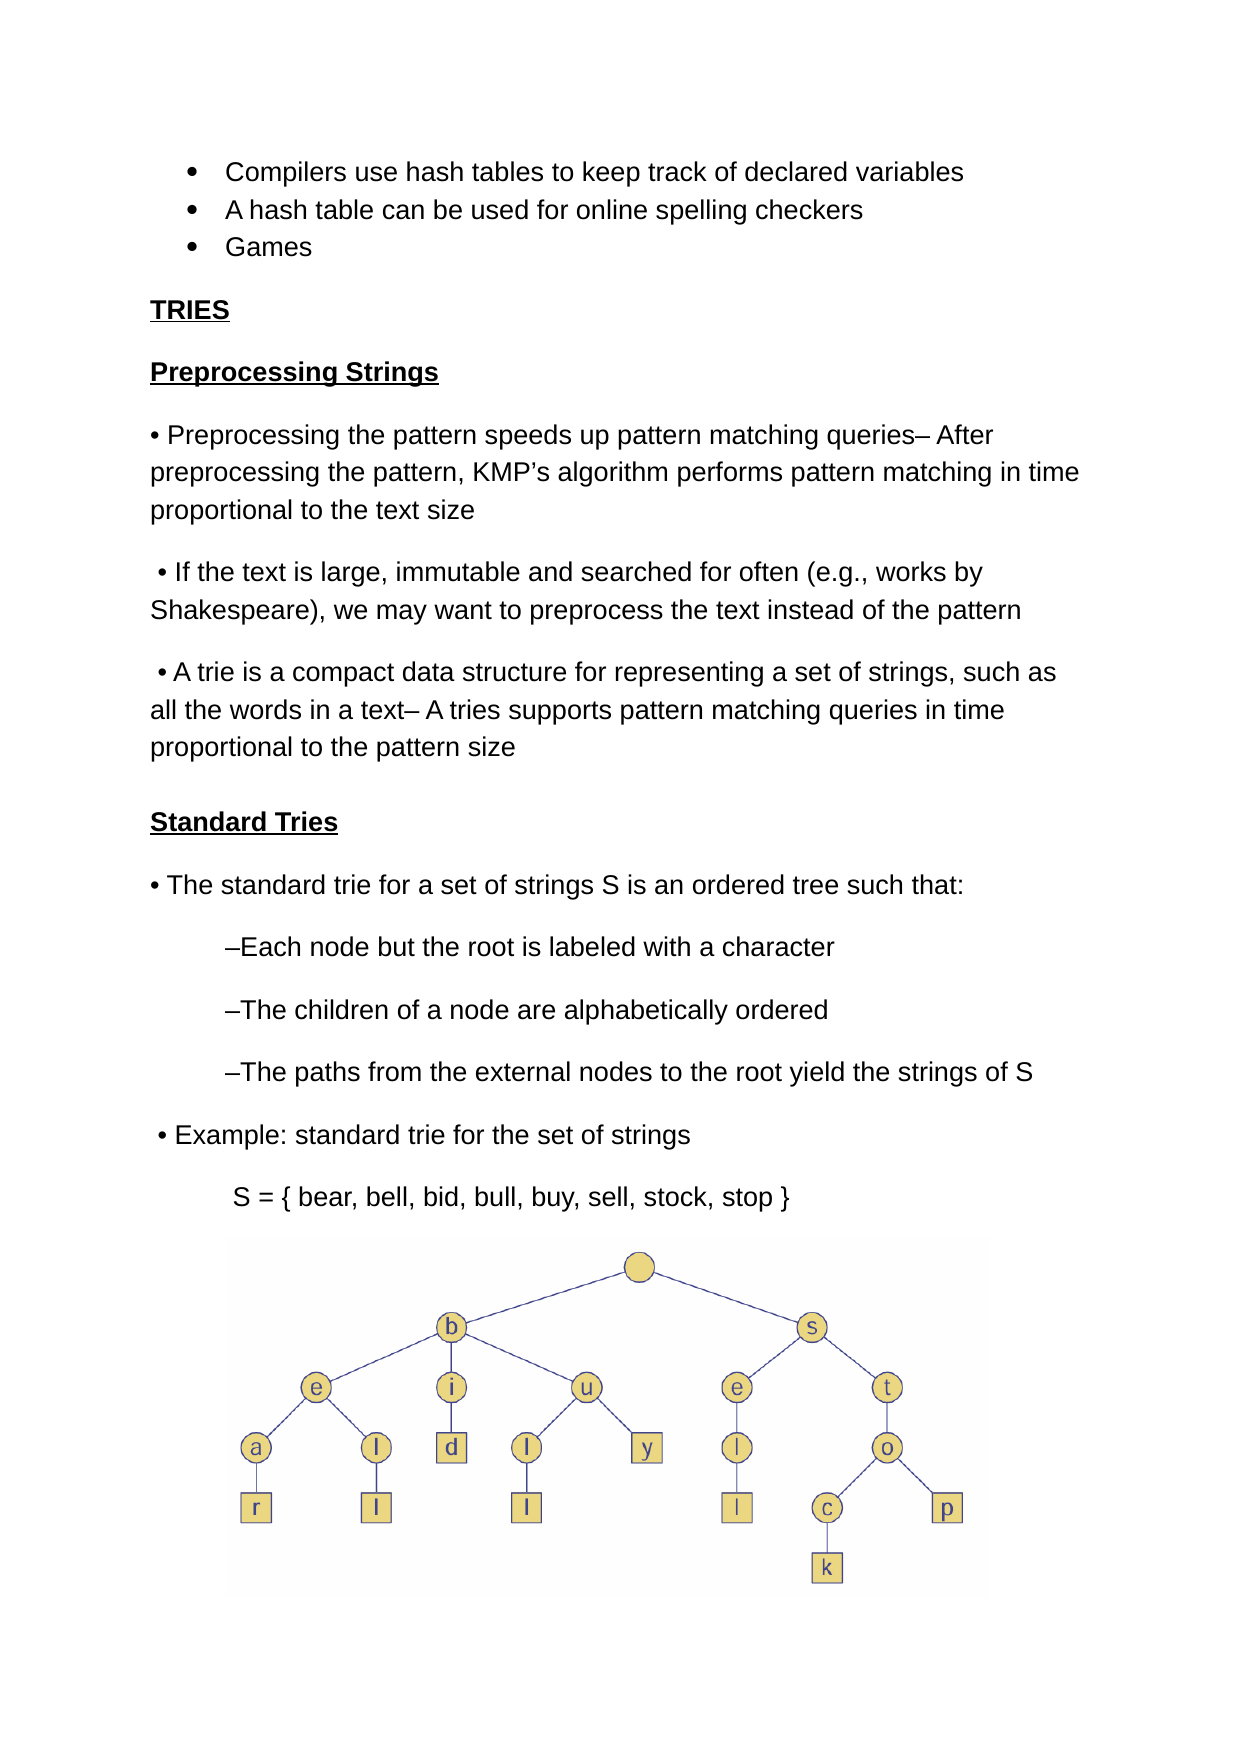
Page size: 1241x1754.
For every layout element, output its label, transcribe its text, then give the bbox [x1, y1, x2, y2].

text S = { bear, bell, bid, bull, buy, sell, stock, stop } [150, 1175, 1090, 1212]
text –Each node but the root is labeled with a character [225, 925, 1090, 962]
text –The paths from the external nodes to the root yield the strings of S [225, 1050, 1090, 1087]
text • If the text is large, immutable and searched for often (e.g., works by Shakespeare), we may want to preprocess the text instead of the pattern [150, 550, 1090, 625]
text TRIES [150, 287, 1090, 325]
text • The standard trie for a set of strings S is an ordered tree such that: [150, 862, 1090, 900]
list Games [187, 225, 1090, 262]
text • Preprocessing the pattern speeds up pattern matching queries– After preprocessing the pattern, KMP’s algorithm performs pattern matching in time proportional to the text size [150, 412, 1090, 525]
list A hash table can be used for online spelling checkers [187, 187, 1090, 225]
text Preprocessing Strings [150, 350, 1090, 387]
picture [225, 1237, 989, 1598]
text • Example: standard trie for the set of strings [150, 1112, 1090, 1150]
list Compilers use hash tables to keep track of declared variables [187, 150, 1090, 187]
text • A trie is a compact data structure for representing a set of strings, such as all the words in a text– A tries supports pattern matching queries in time proportional to the pattern size Standard Tries [150, 650, 1090, 837]
text –The children of a node are alphabetically ordered [225, 987, 1090, 1025]
